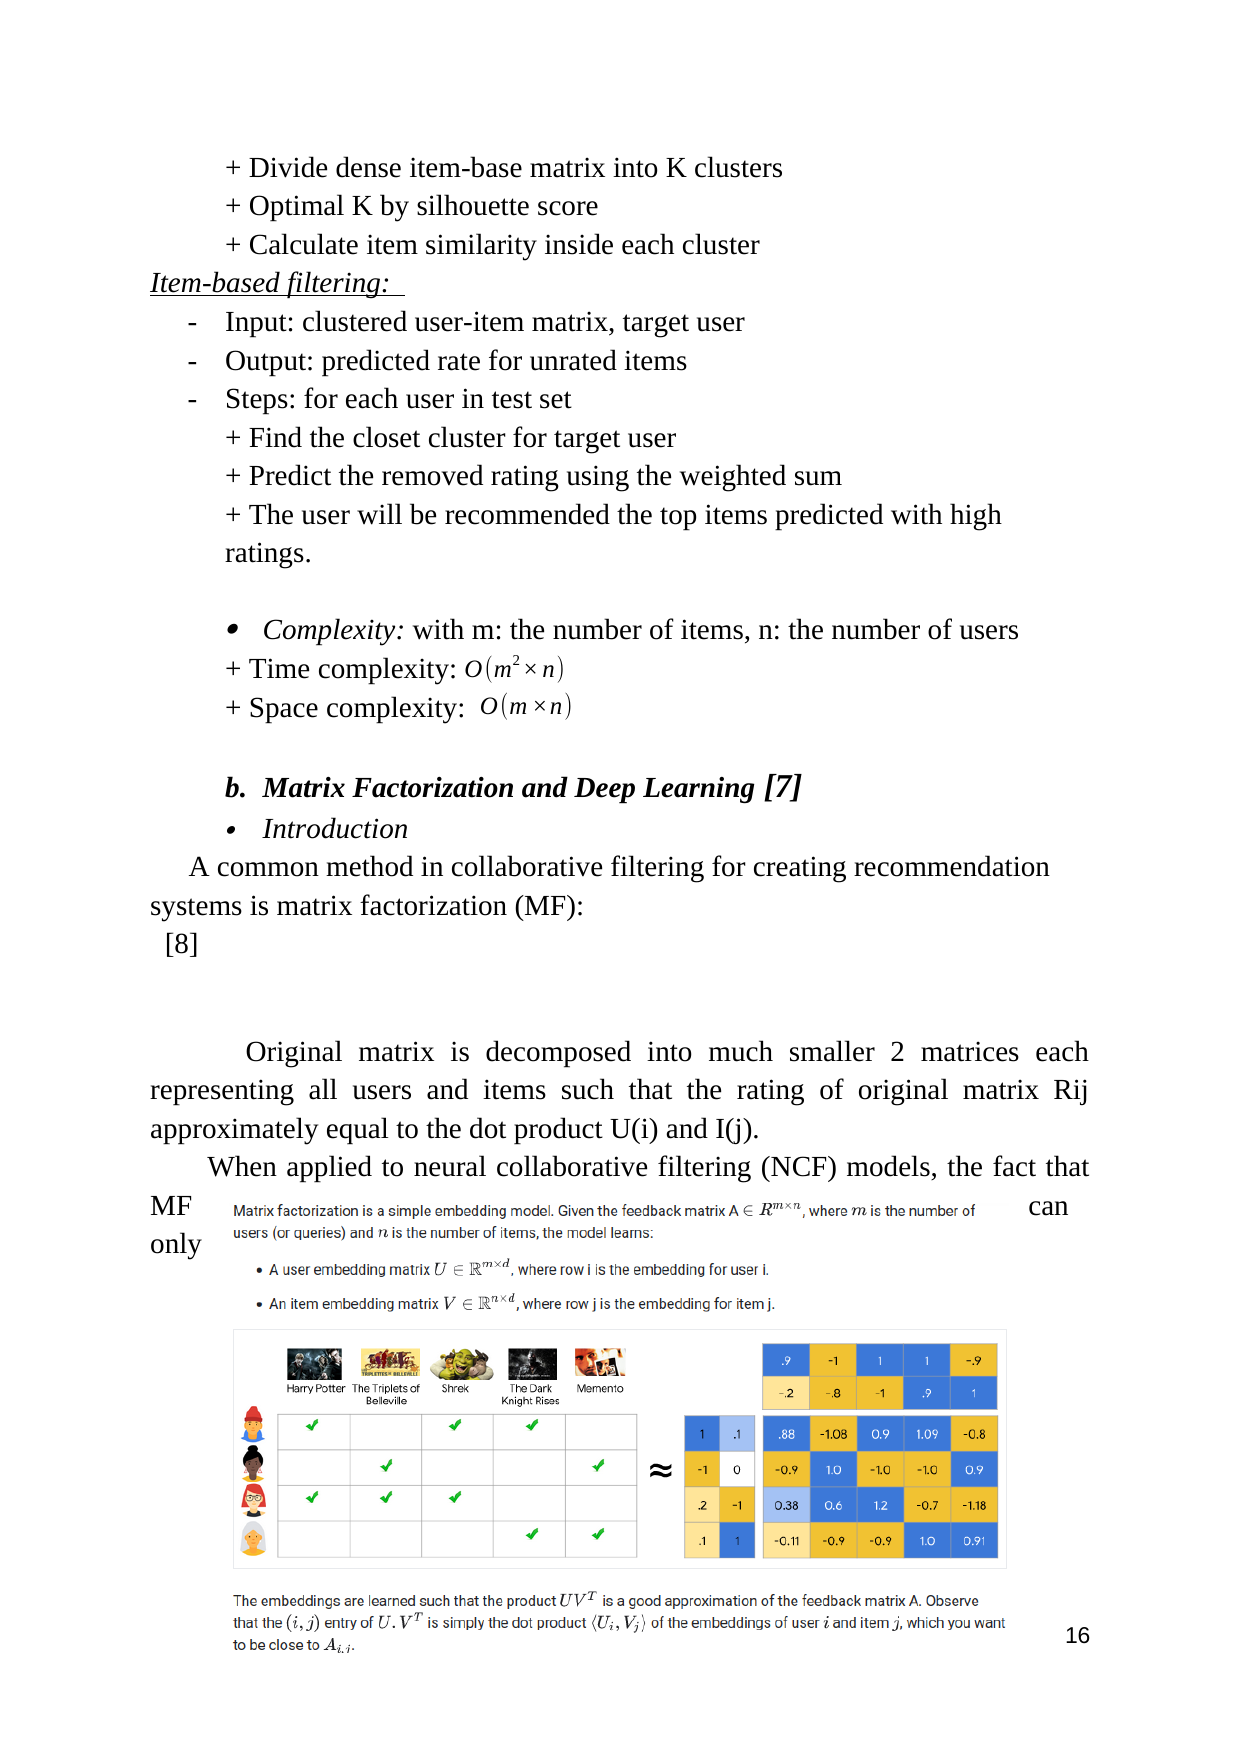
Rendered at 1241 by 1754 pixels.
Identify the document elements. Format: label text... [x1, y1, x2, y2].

list Steps: for each user in test set [187, 381, 1090, 415]
list + Divide dense item-base matrix into K clusters [225, 150, 1090, 183]
list Output: predicted rate for unrated items [187, 343, 1090, 376]
text Item-based filtering: [150, 266, 1090, 299]
picture [228, 1203, 1009, 1653]
subtitle Matrix Factorization and Deep Learning [225, 767, 1090, 805]
text Original matrix is decomposed into much smaller 2 matrices each representing all users and items such that the rating of original matrix Rij approximately equal to the dot product U(i) and I(j). [150, 1034, 1090, 1144]
list + Optimal K by silhouette score [225, 188, 1090, 222]
list + Find the closet cluster for target user [225, 420, 1090, 453]
list Input: clustered user-item matrix, target user [187, 304, 1090, 338]
text + Predict the removed rating using the weighted sum [150, 458, 1090, 492]
list Complexity: with m: the number of items, n: the number of users [225, 612, 1090, 646]
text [150, 1149, 1090, 1260]
list Introduction [225, 811, 1090, 844]
list + Space complexity: [225, 690, 1090, 723]
list + Calculate item similarity inside each cluster [225, 227, 1090, 261]
list + Time complexity: [225, 651, 1090, 685]
text A common method in collaborative filtering for creating recommendation systems is matrix factorization (MF): [150, 849, 1090, 921]
list + The user will be recommended the top items predicted with high ratings. [225, 497, 1090, 569]
